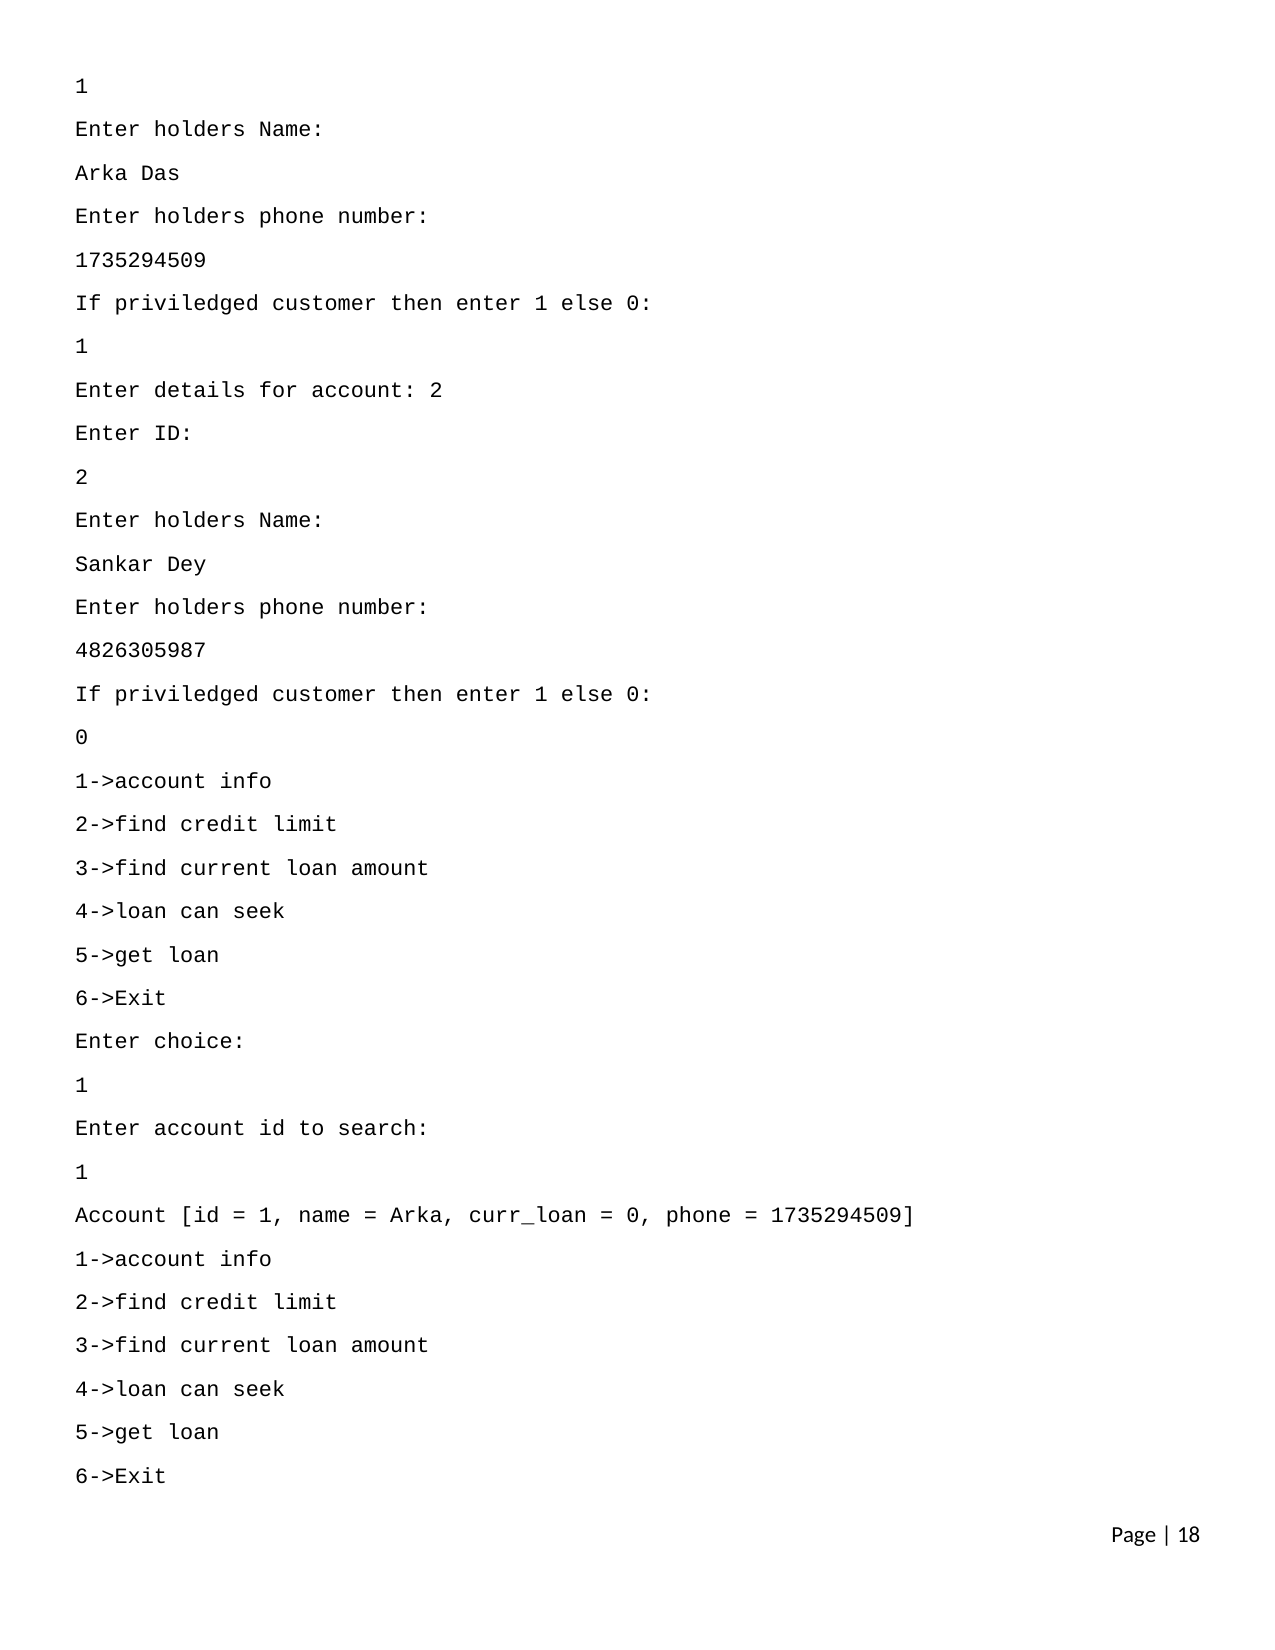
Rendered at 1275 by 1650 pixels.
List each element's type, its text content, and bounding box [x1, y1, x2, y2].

text 6->Exit [75, 987, 1200, 1012]
text 4->loan can seek [75, 900, 1200, 925]
text 2 [75, 466, 1200, 491]
text Sankar Dey [75, 553, 1200, 578]
text 1735294509 [75, 249, 1200, 273]
text Arka Das [75, 162, 1200, 187]
text 1->account info [75, 770, 1200, 795]
text 1 [75, 336, 1200, 360]
text 0 [75, 727, 1200, 751]
text Enter account id to search: [75, 1117, 1200, 1142]
text Enter holders phone number: [75, 596, 1200, 621]
text Enter ID: [75, 422, 1200, 447]
text 4->loan can seek [75, 1378, 1200, 1403]
text Enter holders Name: [75, 118, 1200, 143]
text 1 [75, 1074, 1200, 1099]
text Account [id = 1, name = Arka, curr_loan = 0, phone = 1735294509] [75, 1204, 1200, 1229]
text Enter choice: [75, 1031, 1200, 1055]
text 5->get loan [75, 944, 1200, 968]
text 3->find current loan amount [75, 1335, 1200, 1359]
text Enter holders Name: [75, 509, 1200, 534]
text 6->Exit [75, 1465, 1200, 1490]
text 1 [75, 75, 1200, 100]
text If priviledged customer then enter 1 else 0: [75, 292, 1200, 317]
text 2->find credit limit [75, 1291, 1200, 1316]
text If priviledged customer then enter 1 else 0: [75, 683, 1200, 708]
text 4826305987 [75, 640, 1200, 664]
text 1->account info [75, 1248, 1200, 1273]
text Enter details for account: 2 [75, 379, 1200, 404]
text 1 [75, 1161, 1200, 1186]
text 3->find current loan amount [75, 857, 1200, 882]
text 2->find credit limit [75, 813, 1200, 838]
text 5->get loan [75, 1422, 1200, 1446]
text Enter holders phone number: [75, 205, 1200, 230]
